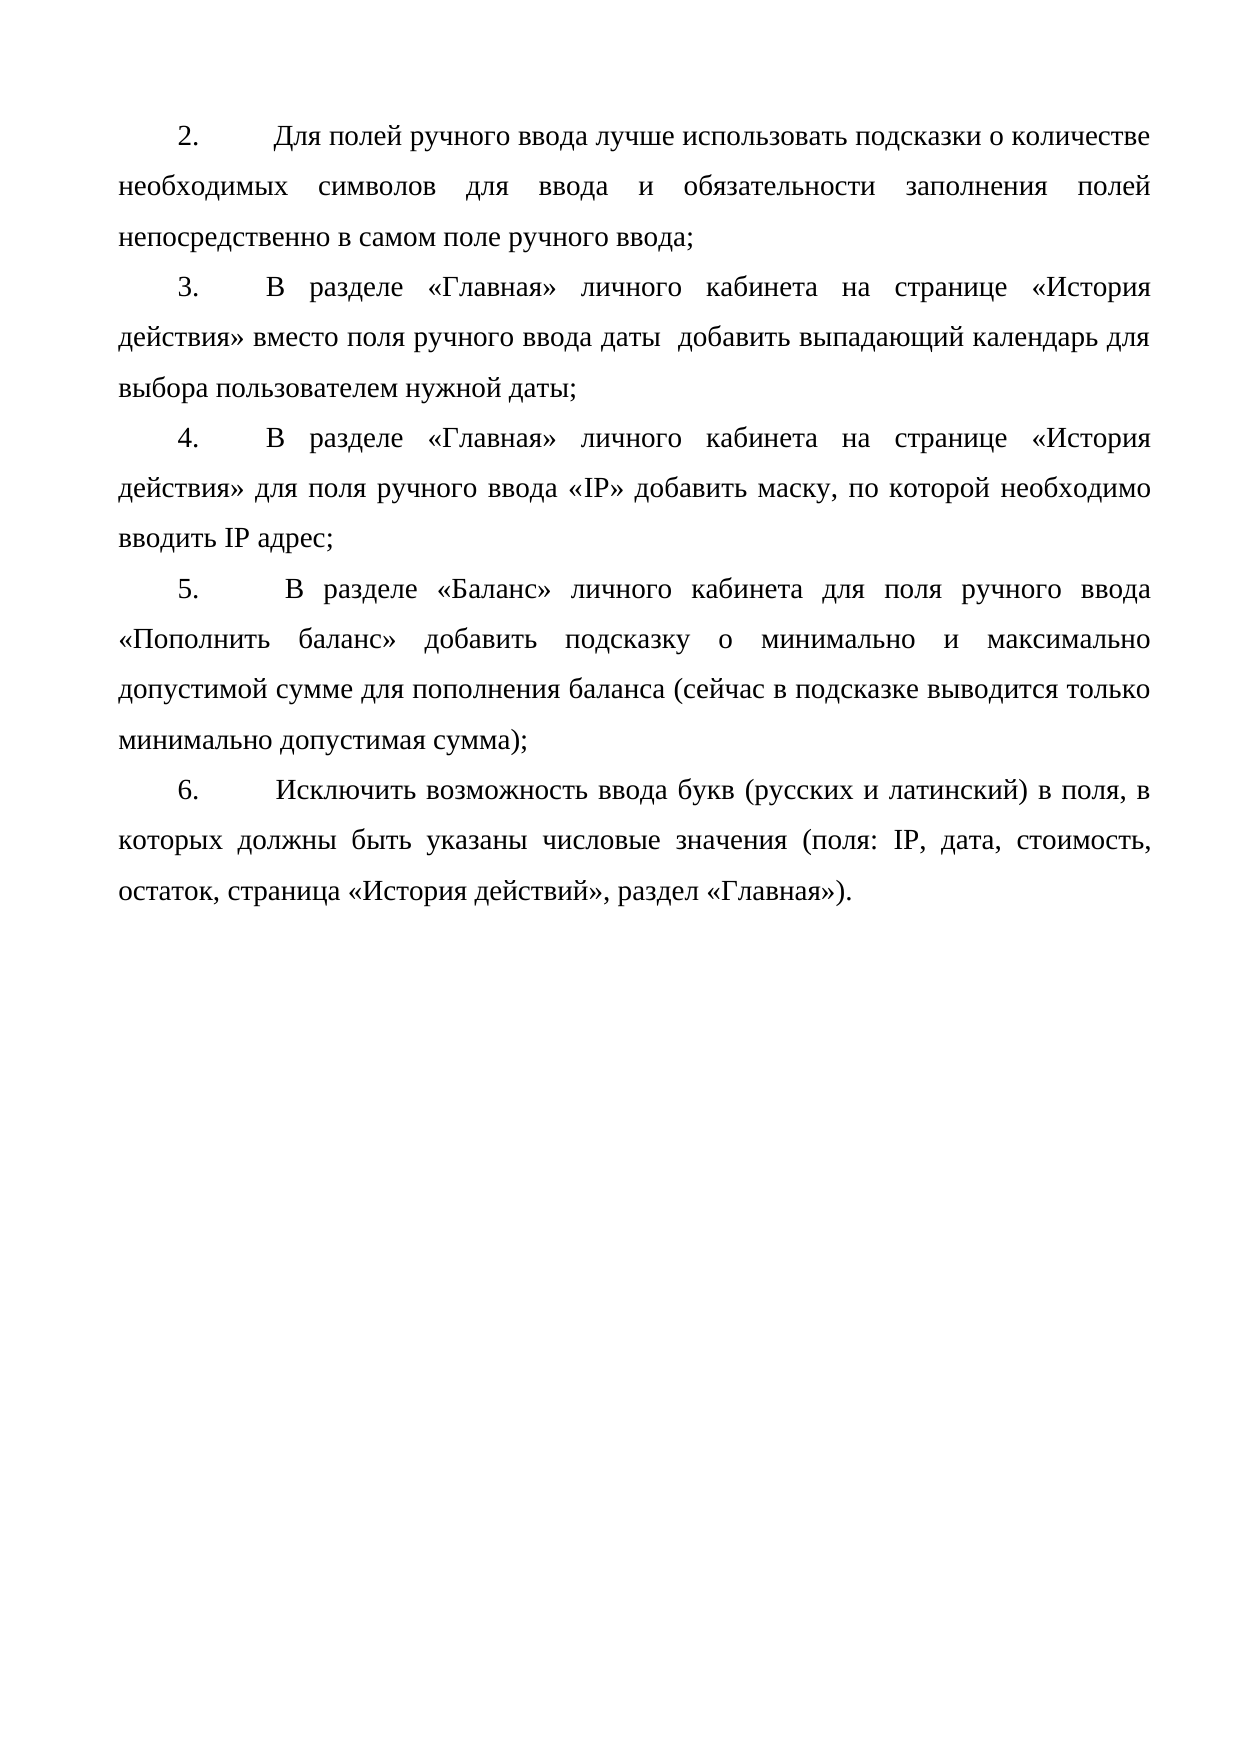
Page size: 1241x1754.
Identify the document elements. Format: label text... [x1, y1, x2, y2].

list В разделе «Баланс» личного кабинета для поля ручного ввода «Пополнить баланс» добавить подсказку о минимально и максимально допустимой сумме для пополнения баланса (сейчас в подсказке выводится только минимально допустимая сумма); [118, 571, 1152, 755]
list Для полей ручного ввода лучше использовать подсказки о количестве необходимых символов для ввода и обязательности заполнения полей непосредственно в самом поле ручного ввода; [118, 118, 1152, 252]
list В разделе «Главная» личного кабинета на странице «История действия» вместо поля ручного ввода даты добавить выпадающий календарь для выбора пользователем нужной даты; [118, 269, 1152, 403]
list В разделе «Главная» личного кабинета на странице «История действия» для поля ручного ввода «IP» добавить маску, по которой необходимо вводить IP адрес; [118, 420, 1152, 554]
list Исключить возможность ввода букв (русских и латинский) в поля, в которых должны быть указаны числовые значения (поля: IP, дата, стоимость, остаток, страница «История действий», раздел «Главная»). [118, 772, 1152, 906]
